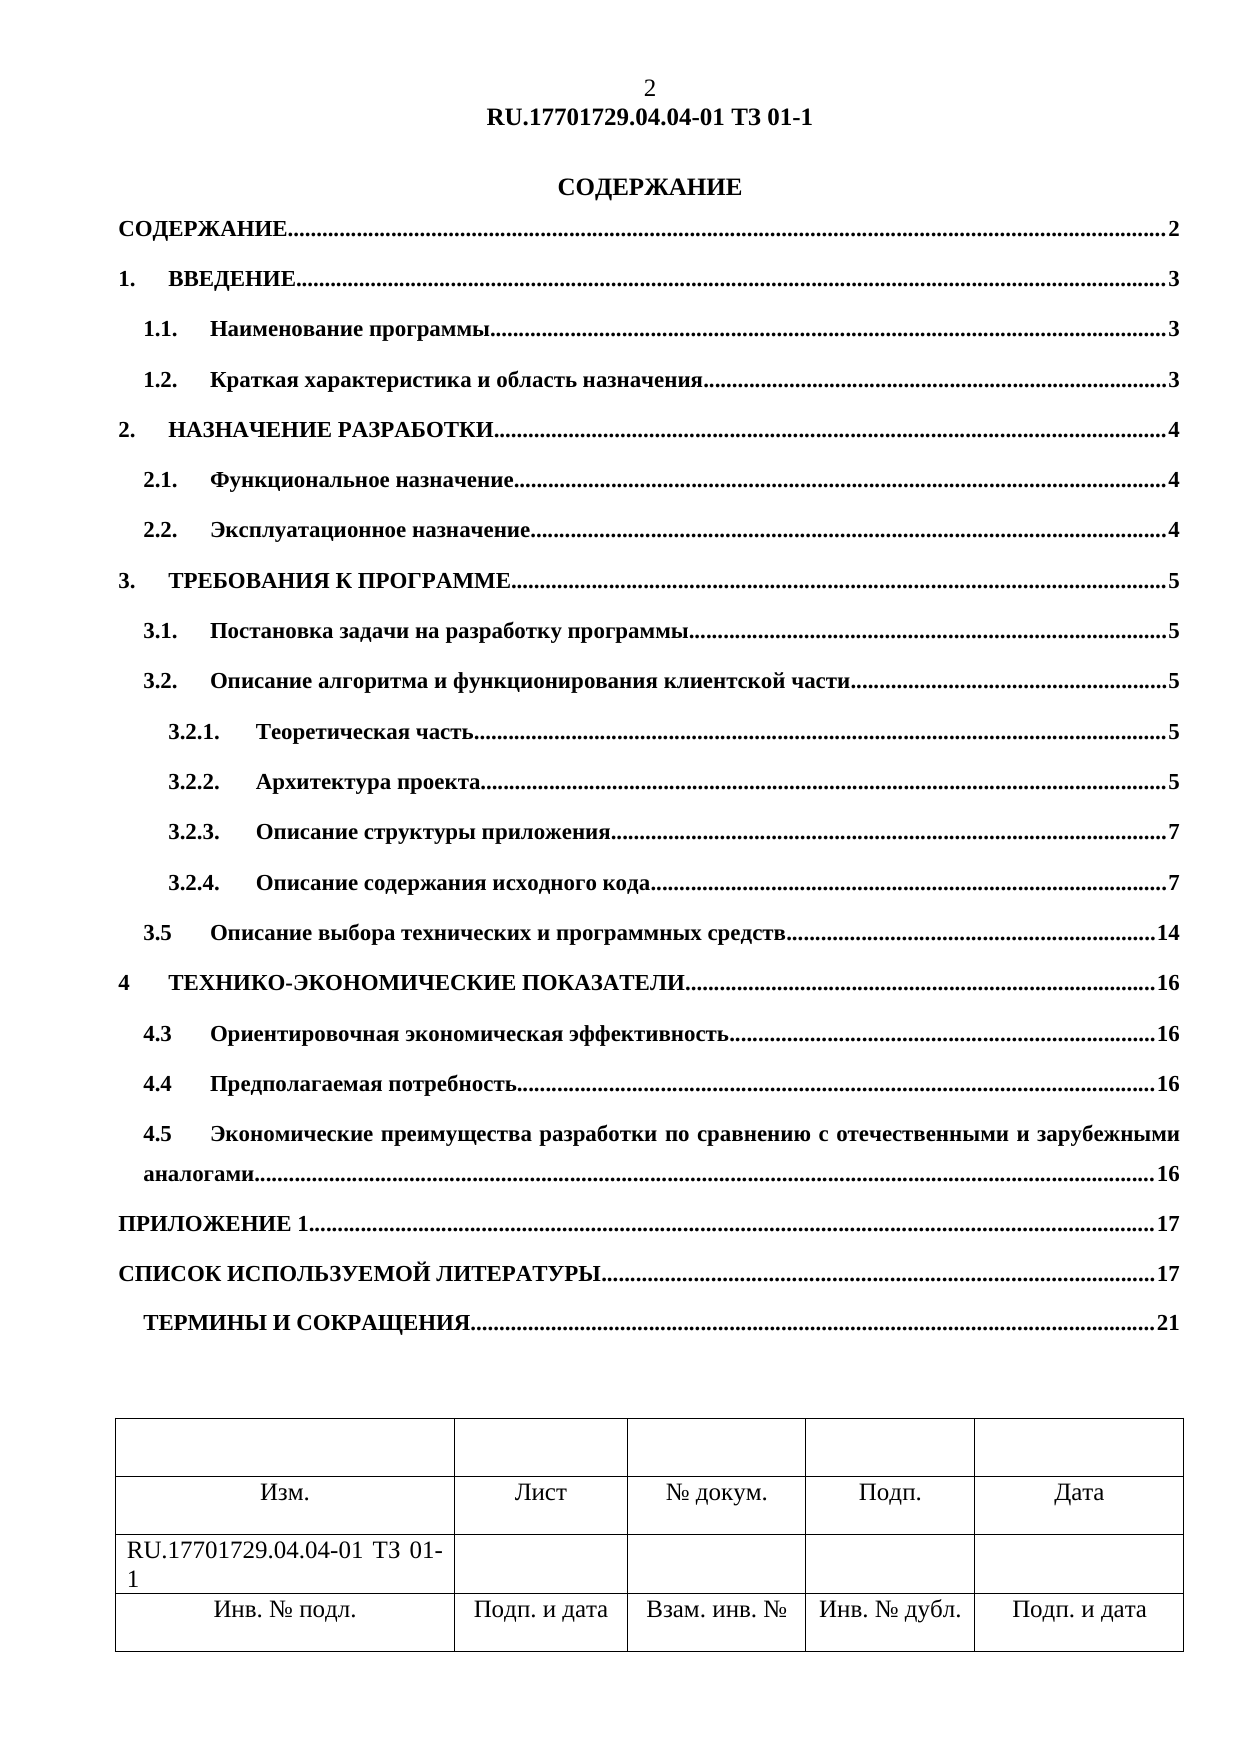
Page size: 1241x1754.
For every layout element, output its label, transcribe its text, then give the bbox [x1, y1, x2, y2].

subtitle СОДЕРЖАНИЕ [118, 172, 1182, 201]
